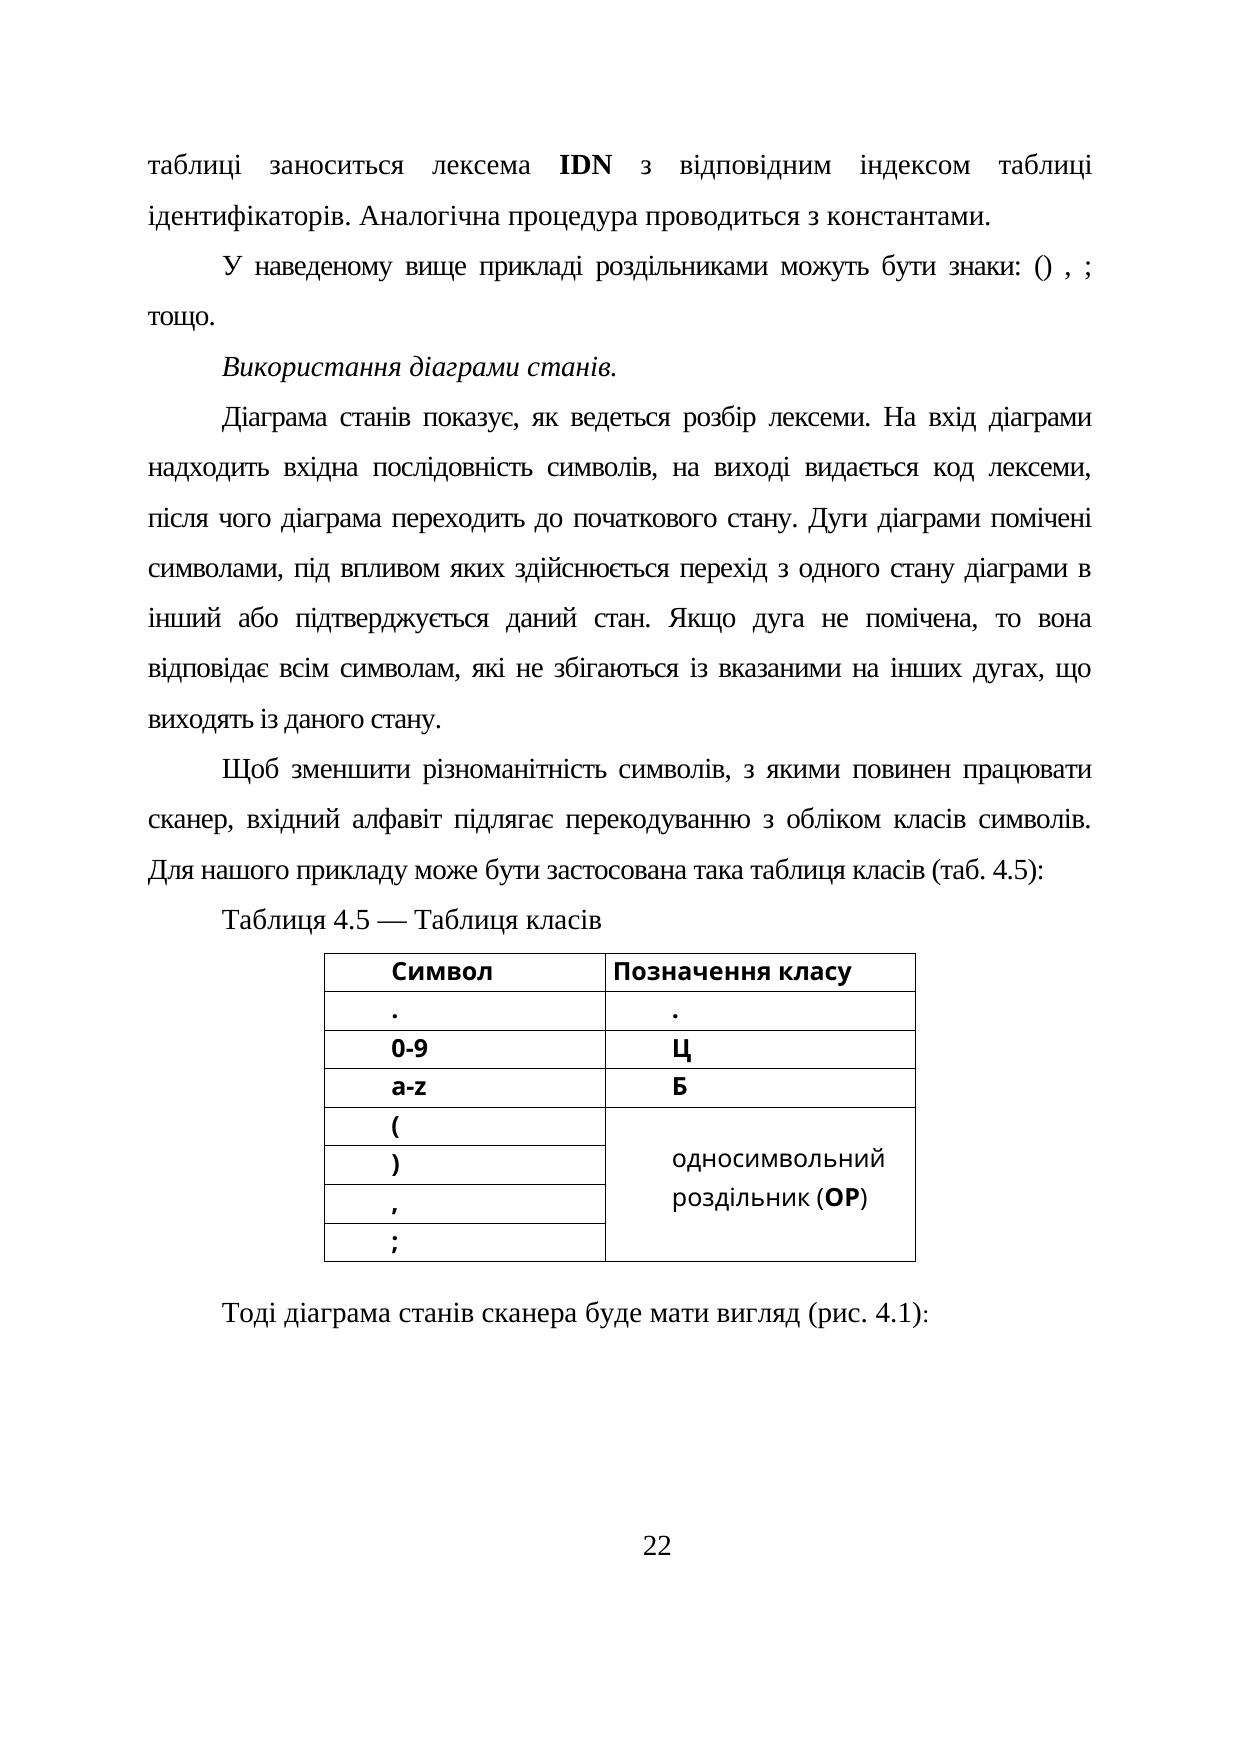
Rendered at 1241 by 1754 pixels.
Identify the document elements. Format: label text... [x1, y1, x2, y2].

table_cell , [325, 1185, 605, 1222]
table_cell a-z [325, 1069, 605, 1107]
text Щоб зменшити різноманітність символів, з якими повинен працювати сканер, вхідний алфавіт підлягає перекодуванню з обліком класів символів. Для нашого прикладу може бути застосована така таблиця класів (таб. 4.5): [148, 751, 1093, 886]
table_cell односимвольний роздiльник (ОР) [606, 1108, 915, 1261]
table_cell ) [325, 1146, 605, 1184]
table_cell Б [606, 1069, 915, 1107]
table_cell 0-9 [325, 1031, 605, 1068]
text Використання діаграми станів. [148, 349, 1093, 382]
table_cell ( [325, 1108, 605, 1145]
table_cell Ц [606, 1031, 915, 1068]
table_cell . [606, 992, 915, 1030]
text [148, 148, 1093, 232]
text Діаграма станів показує, як ведеться розбір лексеми. На вхід діаграми надходить вхідна послідовність символів, на виході видається код лексеми, після чого діаграма переходить до початкового стану. Дуги діаграми помічені символами, під впливoм яких здійснюється перехід з одного стану діаграми в інший або підтверджується даний стан. Якщо дуга не помічена, то вона відповідає всім символам, які не збігаються із вказаними на інших дугах, що виходять із данoгo стану. [148, 399, 1093, 735]
table_cell ; [325, 1224, 605, 1261]
table_cell . [325, 992, 605, 1030]
text Тоді діаграма станів сканера буде мати вигляд (рис. 4.1): [148, 1296, 1093, 1329]
text Таблиця 4.5 — Таблиця класів [148, 902, 1093, 936]
text У наведеному вище прикладі роздільниками можуть бути знаки: () , ; тощо. [148, 248, 1093, 332]
table_header Позначення класу [606, 954, 915, 991]
table_header Символ [325, 954, 605, 991]
